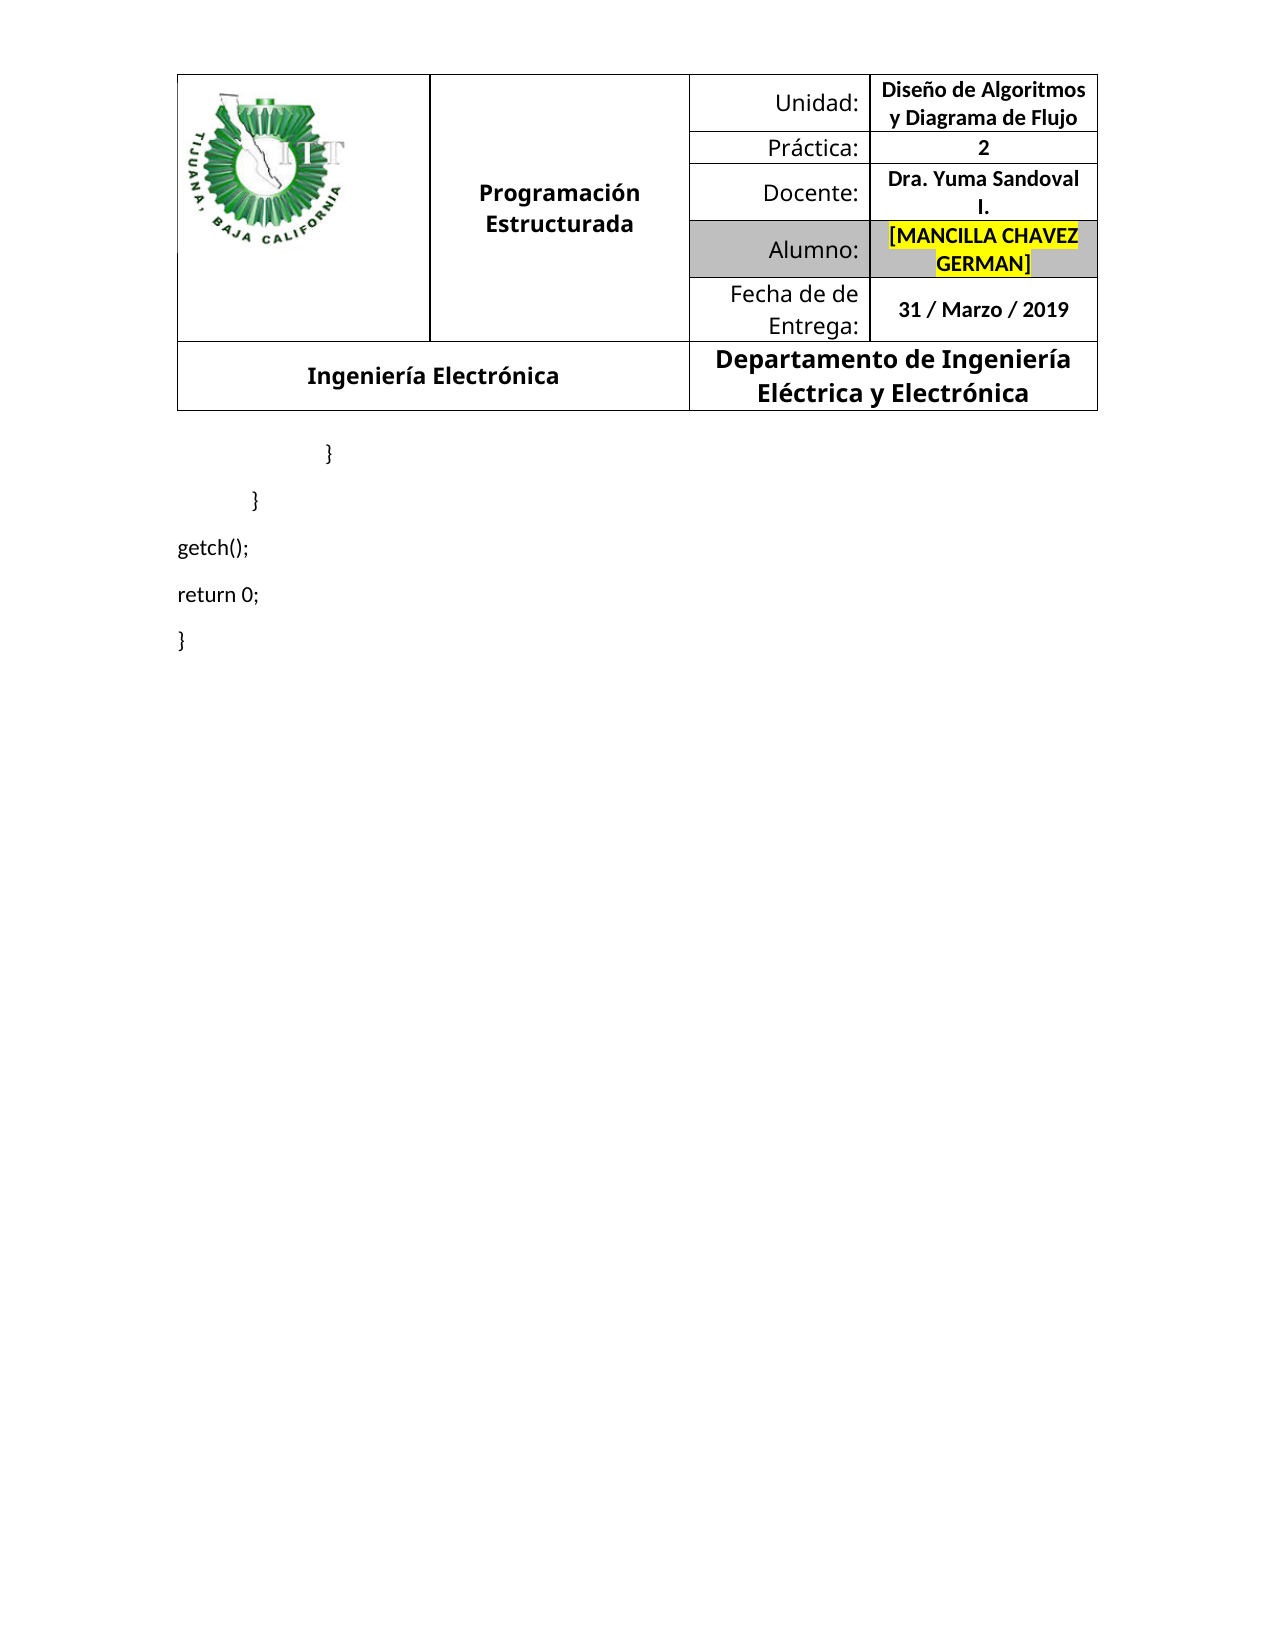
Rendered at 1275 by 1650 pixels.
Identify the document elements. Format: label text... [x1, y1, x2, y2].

picture [177, 83, 355, 252]
text return 0; [177, 580, 1098, 608]
text } [177, 486, 1098, 514]
text } [177, 439, 1098, 467]
text } [177, 627, 1098, 654]
text getch(); [177, 533, 1098, 561]
